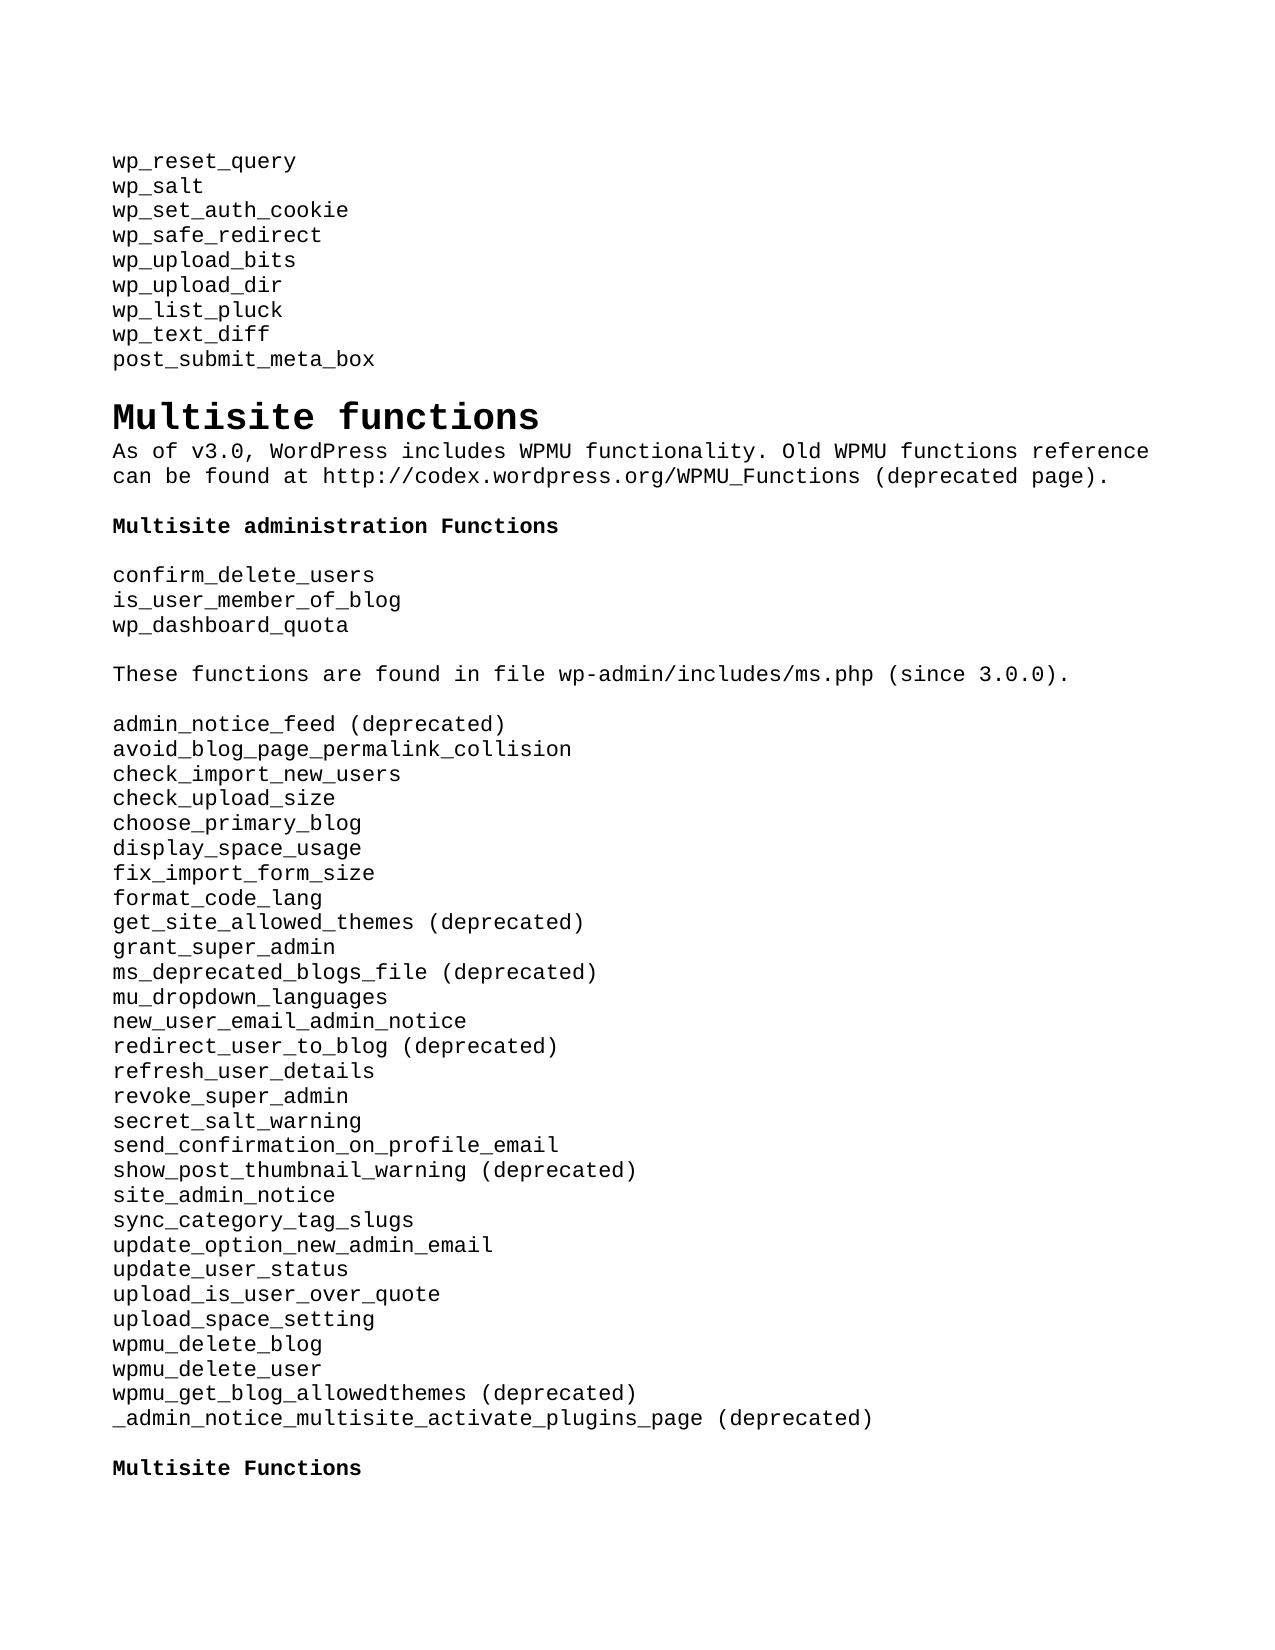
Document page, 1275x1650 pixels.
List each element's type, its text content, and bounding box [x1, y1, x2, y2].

text As of v3.0, WordPress includes WPMU functionality. Old WPMU functions reference can be found at http://codex.wordpress.org/WPMU_Functions (deprecated page). [112, 440, 1163, 490]
text wpmu_get_blog_allowedthemes (deprecated) [112, 1382, 1163, 1407]
text admin_notice_feed (deprecated) [112, 713, 1163, 738]
text _admin_notice_multisite_activate_plugins_page (deprecated) [112, 1407, 1163, 1432]
text Multisite administration Functions [112, 515, 1163, 539]
text upload_is_user_over_quote [112, 1283, 1163, 1308]
text get_site_allowed_themes (deprecated) [112, 911, 1163, 936]
text wp_salt [112, 175, 1163, 199]
text refresh_user_details [112, 1060, 1163, 1085]
text wp_reset_query [112, 150, 1163, 175]
text wp_list_pluck [112, 299, 1163, 323]
text confirm_delete_users [112, 564, 1163, 589]
text wp_safe_redirect [112, 224, 1163, 249]
text ms_deprecated_blogs_file (deprecated) [112, 961, 1163, 986]
text check_import_new_users [112, 763, 1163, 787]
text update_user_status [112, 1258, 1163, 1283]
text is_user_member_of_blog [112, 589, 1163, 614]
text format_code_lang [112, 887, 1163, 911]
text secret_salt_warning [112, 1110, 1163, 1134]
text display_space_usage [112, 837, 1163, 862]
text new_user_email_admin_notice [112, 1011, 1163, 1035]
text Multisite functions [112, 398, 1163, 440]
text avoid_blog_page_permalink_collision [112, 738, 1163, 763]
text mu_dropdown_languages [112, 986, 1163, 1011]
text wp_upload_dir [112, 274, 1163, 299]
text revoke_super_admin [112, 1085, 1163, 1110]
text upload_space_setting [112, 1308, 1163, 1333]
text wpmu_delete_blog [112, 1333, 1163, 1358]
text These functions are found in file wp-admin/includes/ms.php (since 3.0.0). [112, 663, 1163, 688]
text wp_set_auth_cookie [112, 199, 1163, 224]
text wpmu_delete_user [112, 1358, 1163, 1382]
text fix_import_form_size [112, 862, 1163, 887]
text site_admin_notice [112, 1184, 1163, 1209]
text show_post_thumbnail_warning (deprecated) [112, 1159, 1163, 1184]
text wp_dashboard_quota [112, 614, 1163, 639]
text Multisite Functions [112, 1457, 1163, 1482]
text wp_upload_bits [112, 249, 1163, 274]
text post_submit_meta_box [112, 348, 1163, 373]
text send_confirmation_on_profile_email [112, 1134, 1163, 1159]
text redirect_user_to_blog (deprecated) [112, 1035, 1163, 1060]
text update_option_new_admin_email [112, 1234, 1163, 1258]
text choose_primary_blog [112, 812, 1163, 837]
text sync_category_tag_slugs [112, 1209, 1163, 1234]
text check_upload_size [112, 787, 1163, 812]
text wp_text_diff [112, 323, 1163, 348]
text grant_super_admin [112, 936, 1163, 961]
